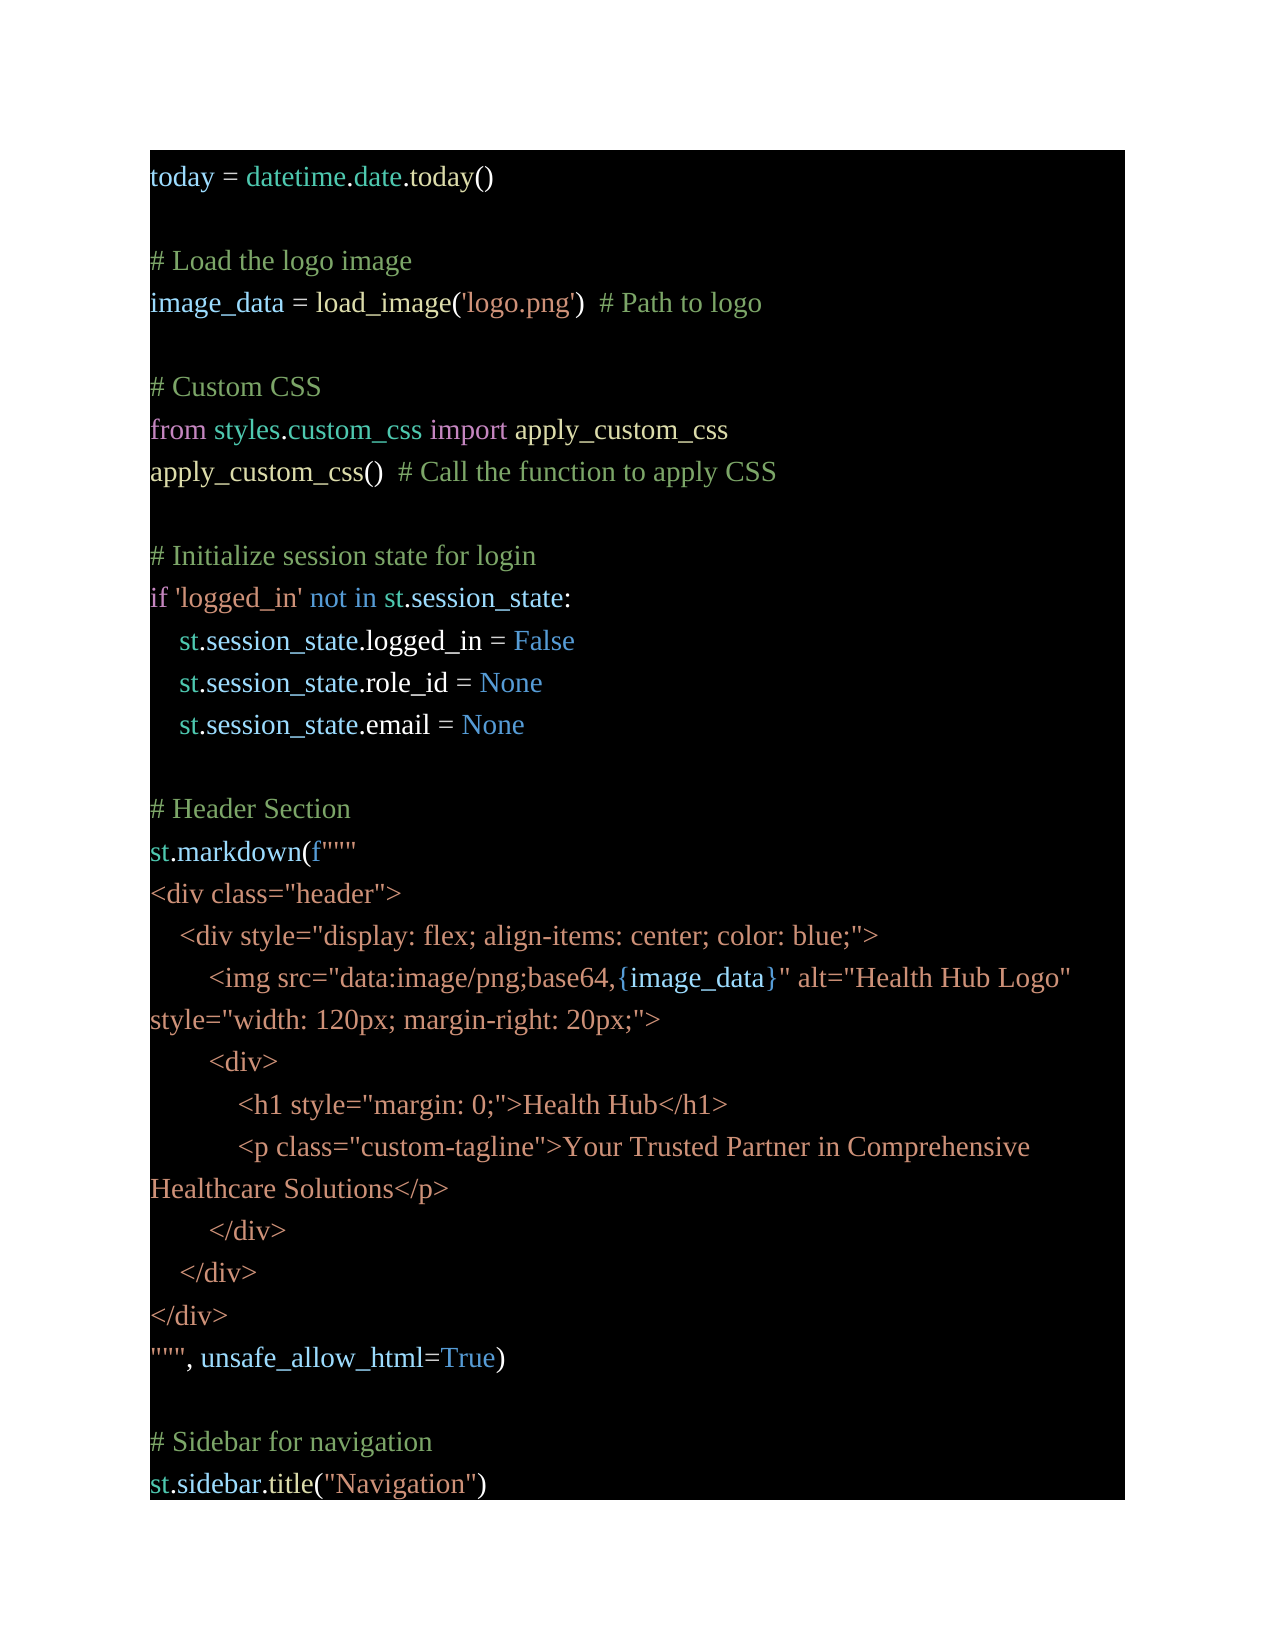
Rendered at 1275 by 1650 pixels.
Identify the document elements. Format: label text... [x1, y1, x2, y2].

text if 'logged_in' not in st.session_state: [150, 572, 1125, 614]
text st.session_state.role_id = None [150, 656, 1125, 698]
text st.markdown(f""" [150, 825, 1125, 867]
text <h1 style="margin: 0;">Health Hub</h1> [150, 1078, 1125, 1120]
text """, unsafe_allow_html=True) [150, 1331, 1125, 1373]
text today = datetime.date.today() [150, 150, 1125, 192]
text image_data = load_image('logo.png') # Path to logo [150, 277, 1125, 319]
text <div class="header"> [150, 867, 1125, 909]
text <p class="custom-tagline">Your Trusted Partner in Comprehensive Healthcare Solutions</p> [150, 1120, 1125, 1205]
text </div> [150, 1247, 1125, 1289]
text st.session_state.logged_in = False [150, 614, 1125, 656]
text # Custom CSS [150, 361, 1125, 403]
text # Load the logo image [150, 234, 1125, 277]
text st.session_state.email = None [150, 698, 1125, 741]
text st.sidebar.title("Navigation") [150, 1458, 1125, 1500]
text apply_custom_css() # Call the function to apply CSS [150, 445, 1125, 487]
text <img src="data:image/png;base64,{image_data}" alt="Health Hub Logo" style="width: 120px; margin-right: 20px;"> [150, 952, 1125, 1036]
text </div> [150, 1289, 1125, 1331]
text <div style="display: flex; align-items: center; color: blue;"> [150, 909, 1125, 952]
text # Initialize session state for login [150, 530, 1125, 572]
text <div> [150, 1036, 1125, 1078]
text from styles.custom_css import apply_custom_css [150, 403, 1125, 445]
text # Sidebar for navigation [150, 1416, 1125, 1458]
text # Header Section [150, 783, 1125, 825]
text </div> [150, 1205, 1125, 1247]
